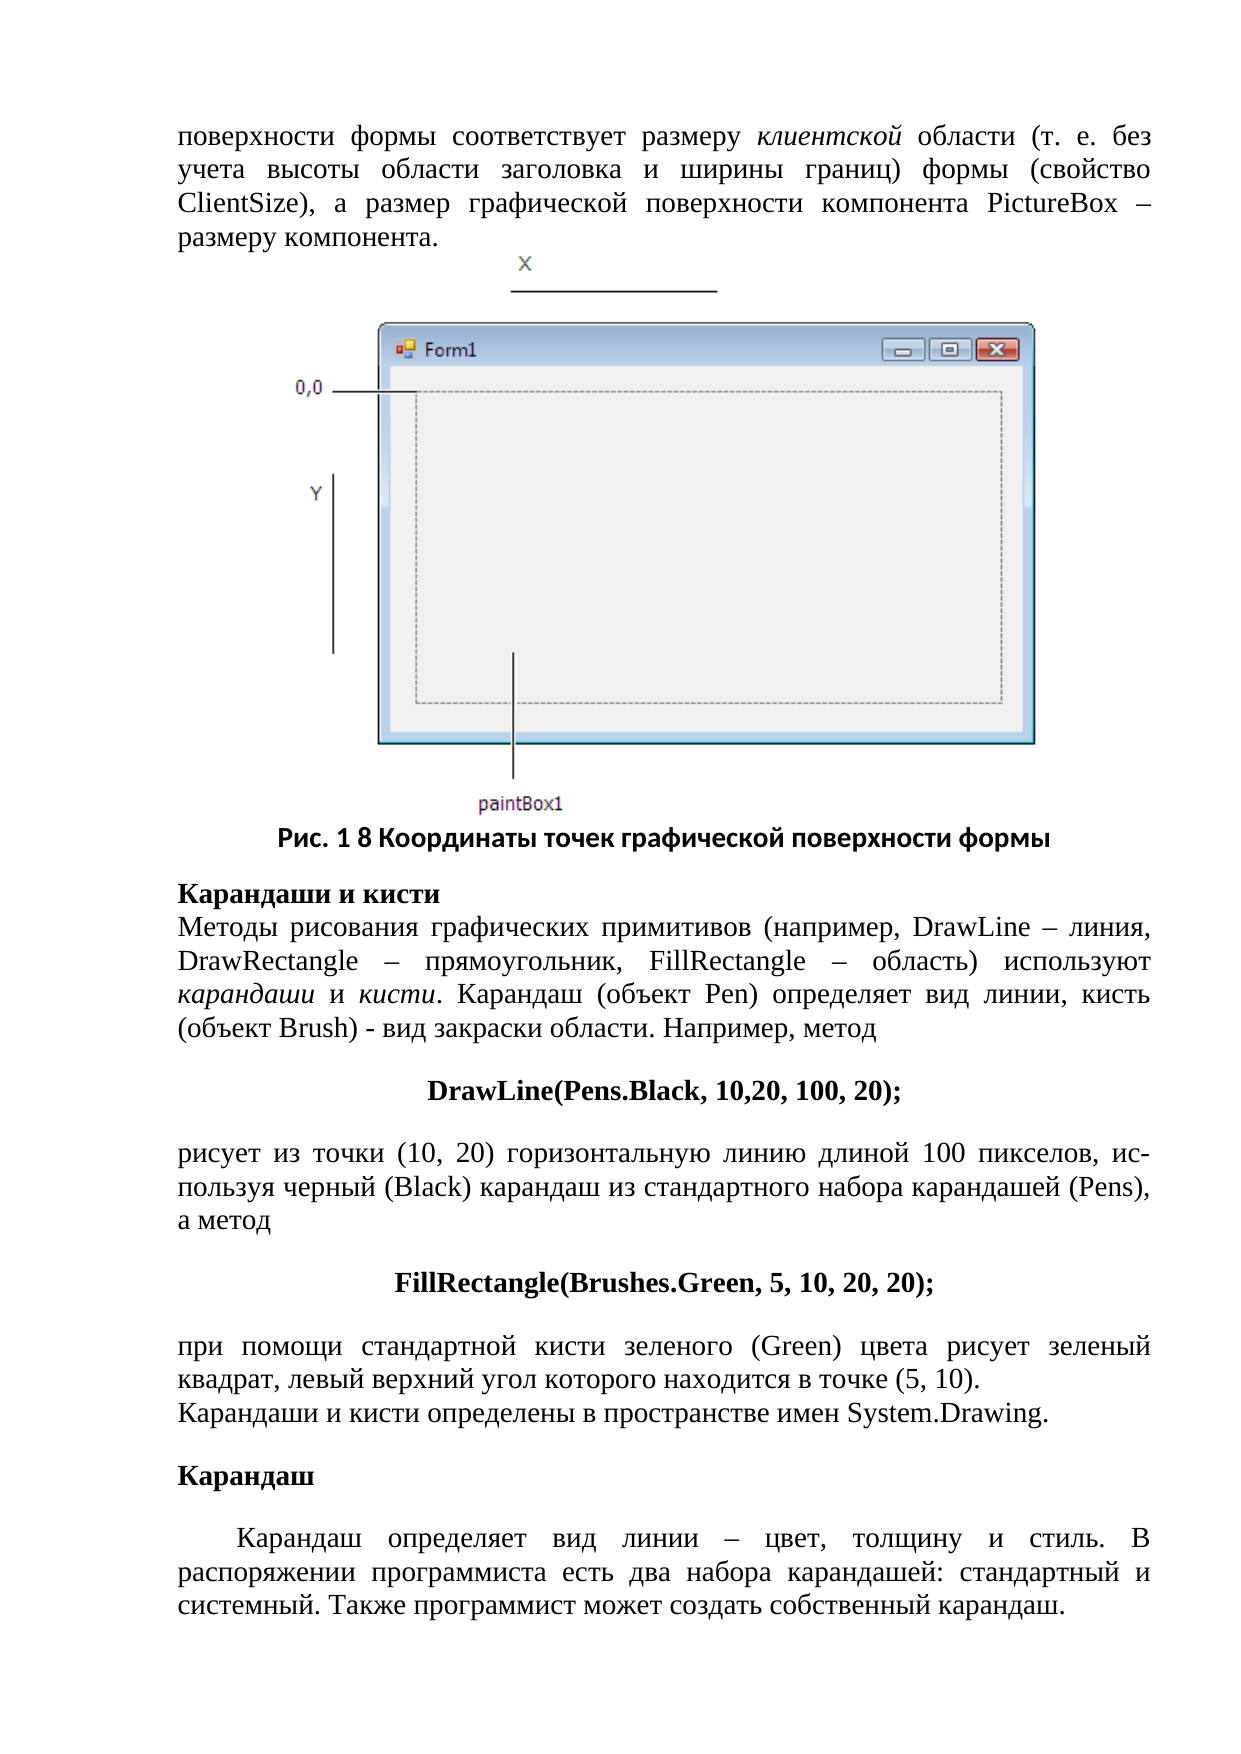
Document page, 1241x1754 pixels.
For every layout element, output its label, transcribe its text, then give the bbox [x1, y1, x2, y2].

text рисует из точки (10, 20) горизонтальную линию длиной 100 пикселов, ис-пользуя черный (Black) карандаш из стандартного набора карандашей (Pens), а метод [177, 1135, 1152, 1236]
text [177, 118, 1152, 252]
text Карандаш определяет вид линии – цвет, толщину и стиль. В распоряжении программиста есть два набора карандашей: стандартный и системный. Также программист может создать собственный карандаш. [177, 1520, 1152, 1621]
text Методы рисования графических примитивов (например, DrawLine – линия, DrawRectangle – прямоугольник, FillRectangle – область) используют карандаши и кисти. Карандаш (объект Pen) определяет вид линии, кисть (объект Brush) - вид закраски области. Например, метод [177, 909, 1152, 1043]
text Карандаш [177, 1458, 1152, 1491]
text DrawLine(Pens.Black, 10,20, 100, 20); [177, 1073, 1152, 1106]
picture [292, 252, 1037, 820]
text Рис. 1 8 Координаты точек графической поверхности формы [177, 819, 1152, 855]
text Карандаши и кисти определены в пространстве имен System.Drawing. [177, 1395, 1152, 1428]
text Карандаши и кисти [177, 876, 1152, 909]
text при помощи стандартной кисти зеленого (Green) цвета рисует зеленый квадрат, левый верхний угол которого находится в точке (5, 10). [177, 1328, 1152, 1395]
text FillRectangle(Brushes.Green, 5, 10, 20, 20); [177, 1265, 1152, 1299]
